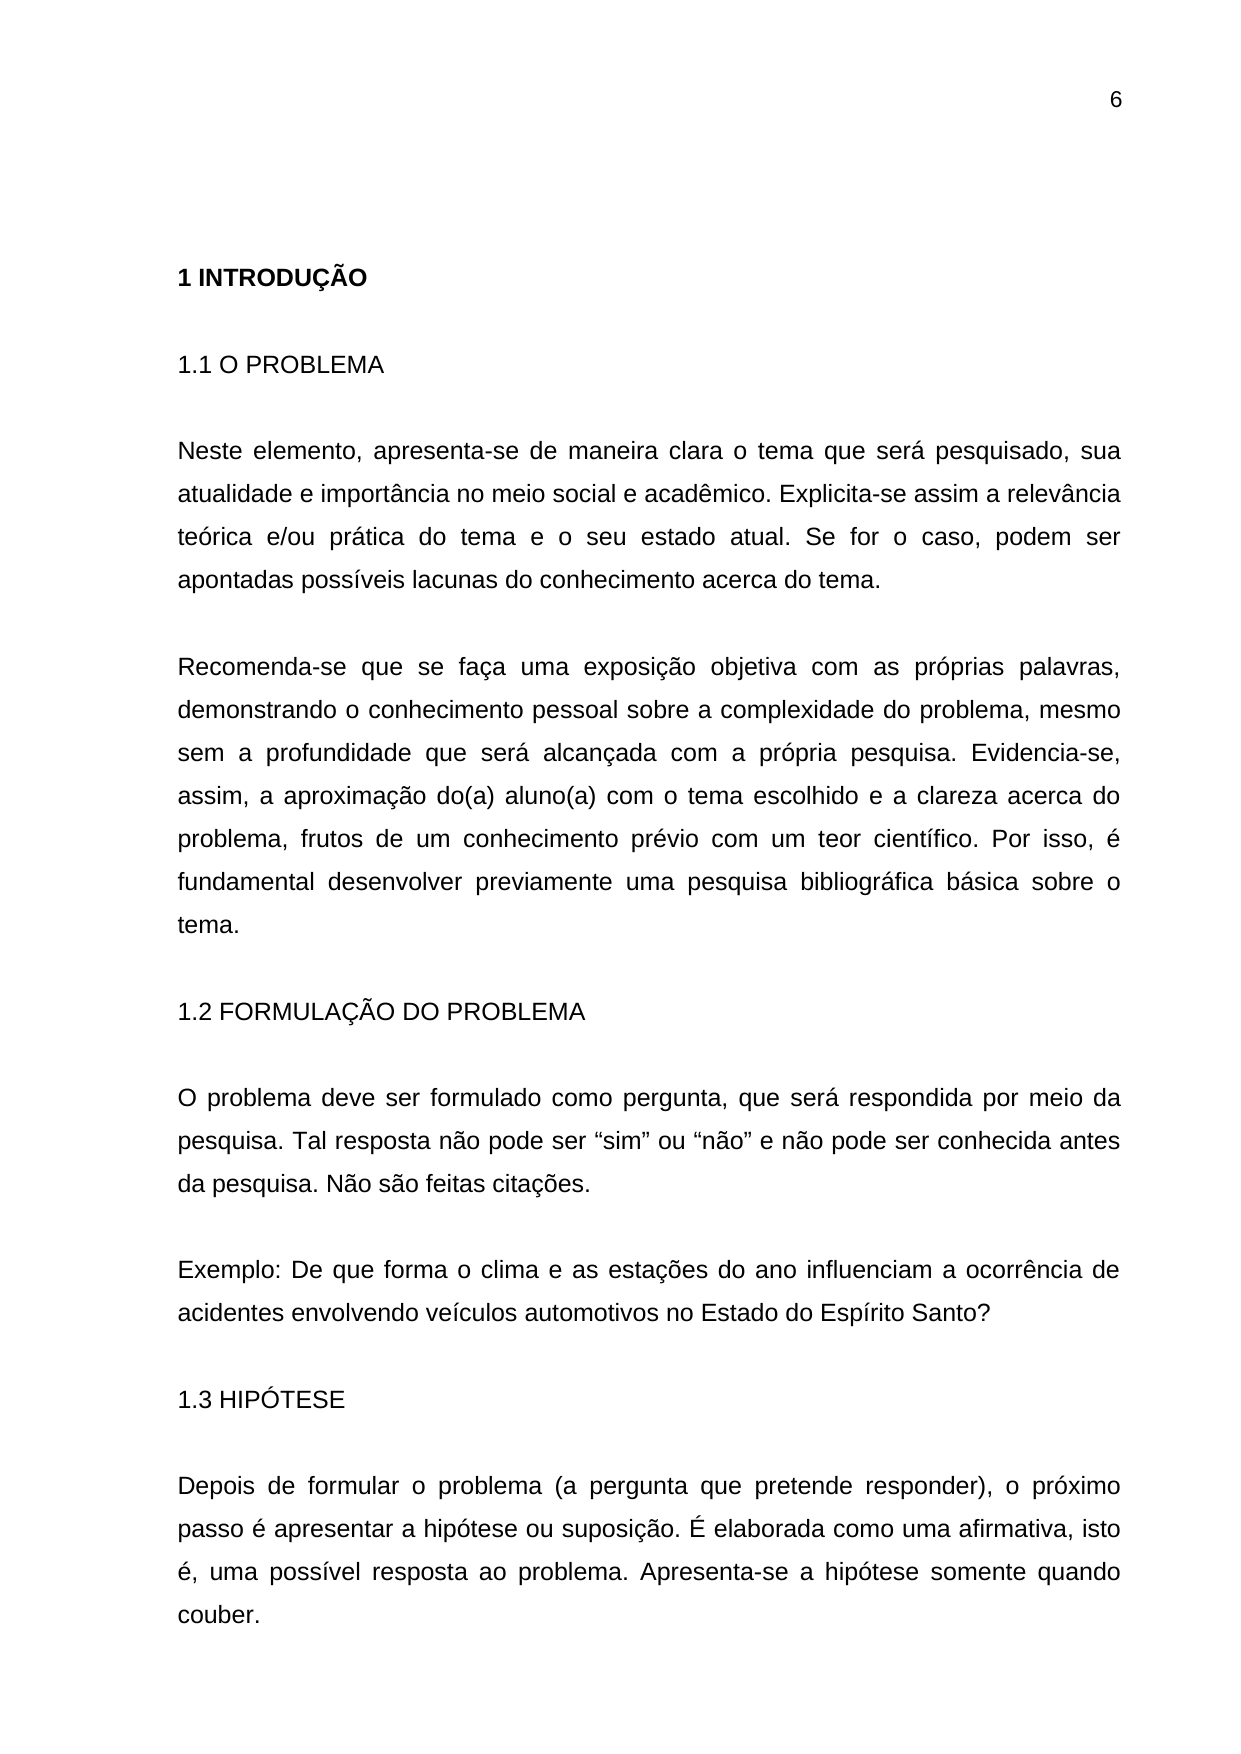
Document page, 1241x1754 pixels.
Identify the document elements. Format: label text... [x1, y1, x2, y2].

text 1.2 FORMULAÇÃO DO PROBLEMA [177, 997, 1122, 1025]
text Recomenda-se que se faça uma exposição objetiva com as próprias palavras, demonstrando o conhecimento pessoal sobre a complexidade do problema, mesmo sem a profundidade que será alcançada com a própria pesquisa. Evidencia-se, assim, a aproximação do(a) aluno(a) com o tema escolhido e a clareza acerca do problema, frutos de um conhecimento prévio com um teor científico. Por isso, é fundamental desenvolver previamente uma pesquisa bibliográfica básica sobre o tema. [177, 652, 1122, 939]
text O problema deve ser formulado como pergunta, que será respondida por meio da pesquisa. Tal resposta não pode ser “sim” ou “não” e não pode ser conhecida antes da pesquisa. Não são feitas citações. [177, 1083, 1122, 1198]
text Neste elemento, apresenta-se de maneira clara o tema que será pesquisado, sua atualidade e importância no meio social e acadêmico. Explicita-se assim a relevância teórica e/ou prática do tema e o seu estado atual. Se for o caso, podem ser apontadas possíveis lacunas do conhecimento acerca do tema. [177, 436, 1122, 594]
text 1.3 HIPÓTESE [177, 1385, 1122, 1413]
text 1.1 O PROBLEMA [177, 350, 1122, 378]
text Exemplo: De que forma o clima e as estações do ano influenciam a ocorrência de acidentes envolvendo veículos automotivos no Estado do Espírito Santo? [177, 1255, 1122, 1327]
text 1 INTRODUÇÃO [177, 263, 1122, 292]
text Depois de formular o problema (a pergunta que pretende responder), o próximo passo é apresentar a hipótese ou suposição. É elaborada como uma afirmativa, isto é, uma possível resposta ao problema. Apresenta-se a hipótese somente quando couber. [177, 1471, 1122, 1629]
